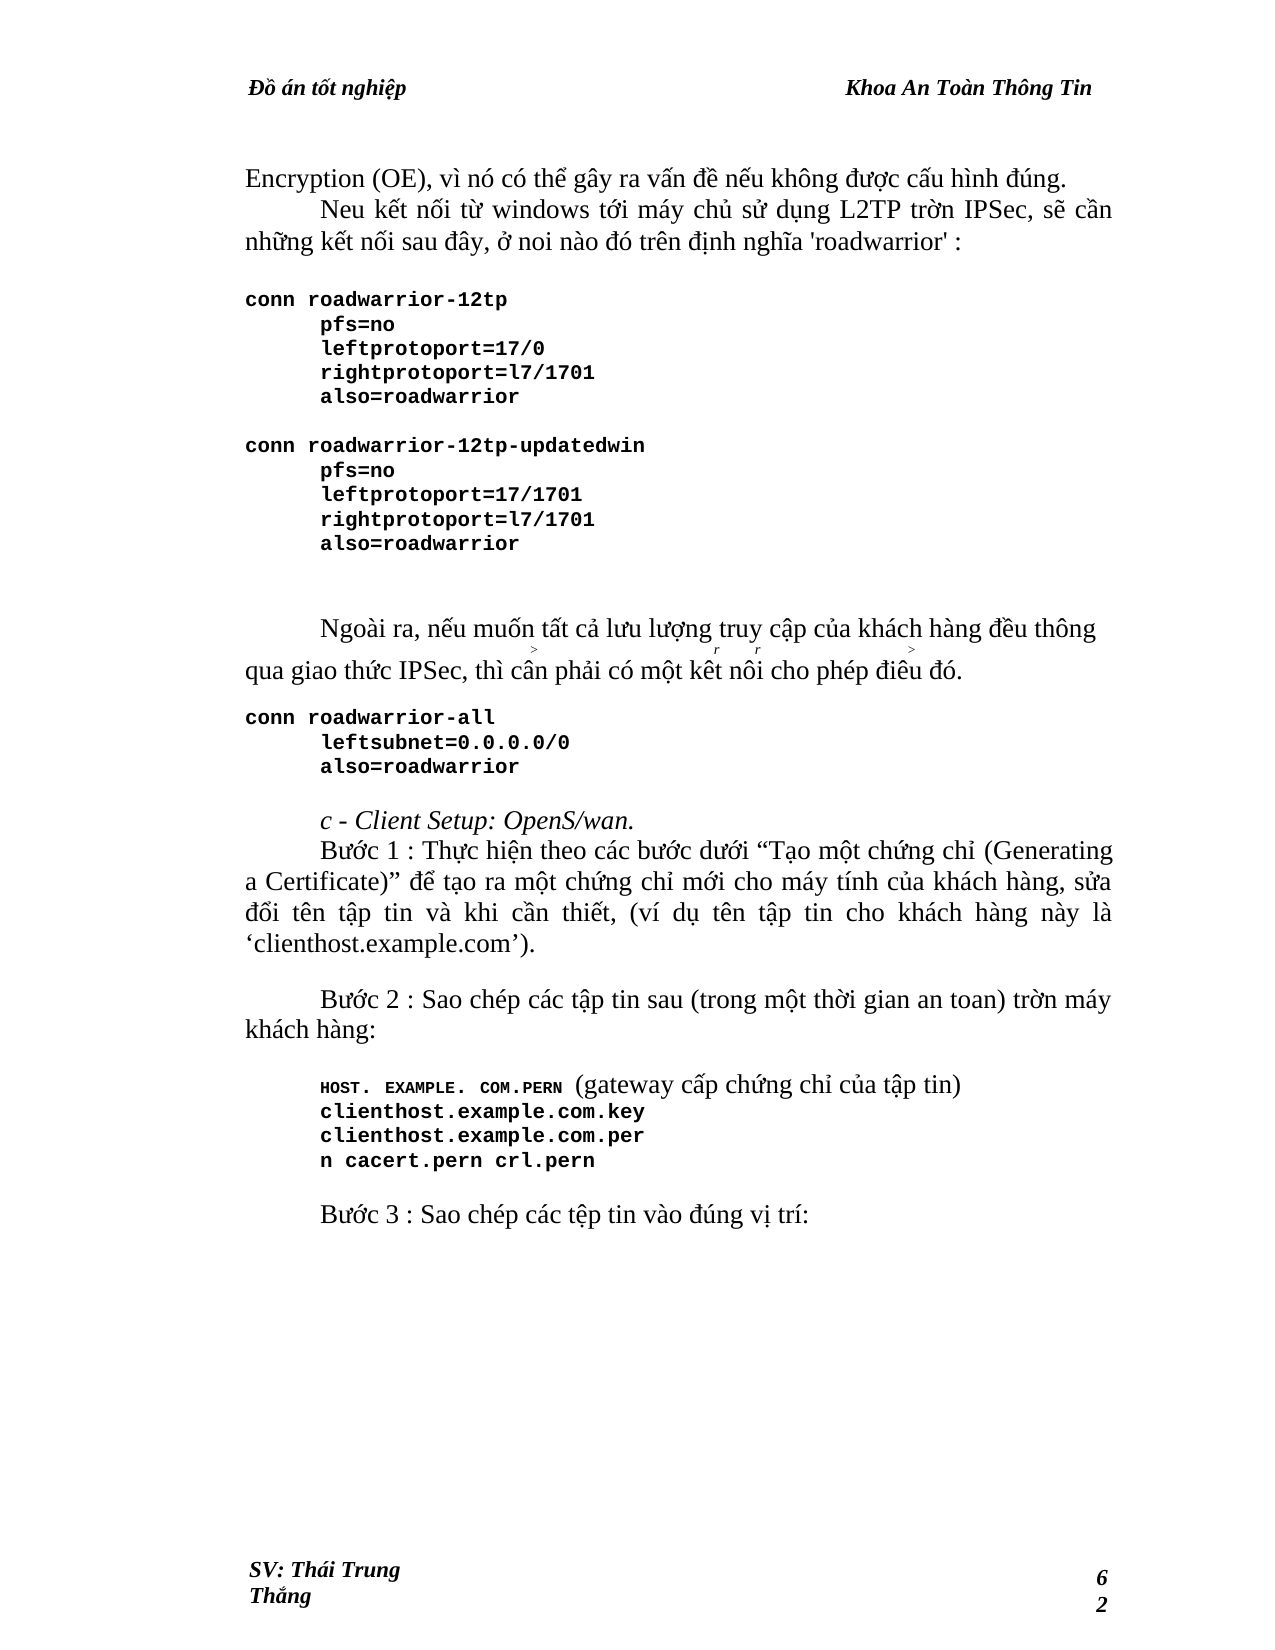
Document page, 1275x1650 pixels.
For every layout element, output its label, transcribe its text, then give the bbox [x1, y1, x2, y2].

text leftprotoport=17/0 rightprotoport=l7/1701 also=roadwarrior [320, 336, 657, 408]
text qua giao thức IPSec, thì cân phải có một kêt nôi cho phép điêu đó. [245, 657, 1113, 684]
text Neu kết nối từ windows tới máy chủ sử dụng L2TP trờn IPSec, sẽ cần những kết nối sau đây, ở noi nào đó trên định nghĩa 'roadwarrior' : [245, 193, 1113, 256]
text conn roadwarrior-12tp pfs=no [245, 286, 524, 336]
text c - Client Setup: OpenS/wan. [245, 808, 1113, 835]
text clienthost.example.com.key clienthost.example.com.pern cacert.pern crl.pern [320, 1099, 657, 1172]
text conn roadwarrior-all [245, 705, 1113, 730]
text Bước 2 : Sao chép các tập tin sau (trong một thời gian an toan) trờn máy khách hàng: [245, 985, 1113, 1045]
text Ngoài ra, nếu muốn tất cả lưu lượng truy cập của khách hàng đều thông [245, 616, 1113, 643]
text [245, 162, 1113, 193]
text Bước 3 : Sao chép các tệp tin vào đúng vị trí: [245, 1201, 1113, 1228]
text conn roadwarrior-12tp-updatedwin pfs=no [245, 433, 657, 482]
text host. example. com.pern (gateway cấp chứng chỉ của tập tin) [245, 1074, 1113, 1099]
text leftsubnet=0.0.0.0/0 also=roadwarrior [320, 730, 657, 779]
text Bước 1 : Thực hiện theo các bước dưới “Tạo một chứng chỉ (Generating a Certificate)” để tạo ra một chứng chỉ mới cho máy tính của khách hàng, sửa đổi tên tập tin và khi cần thiết, (ví dụ tên tập tin cho khách hàng này là ‘clienthost.example.com’). [245, 835, 1113, 959]
text leftprotoport=17/1701 rightprotoport=l7/1701 also=roadwarrior [320, 482, 657, 555]
text > rr > [530, 643, 1113, 657]
